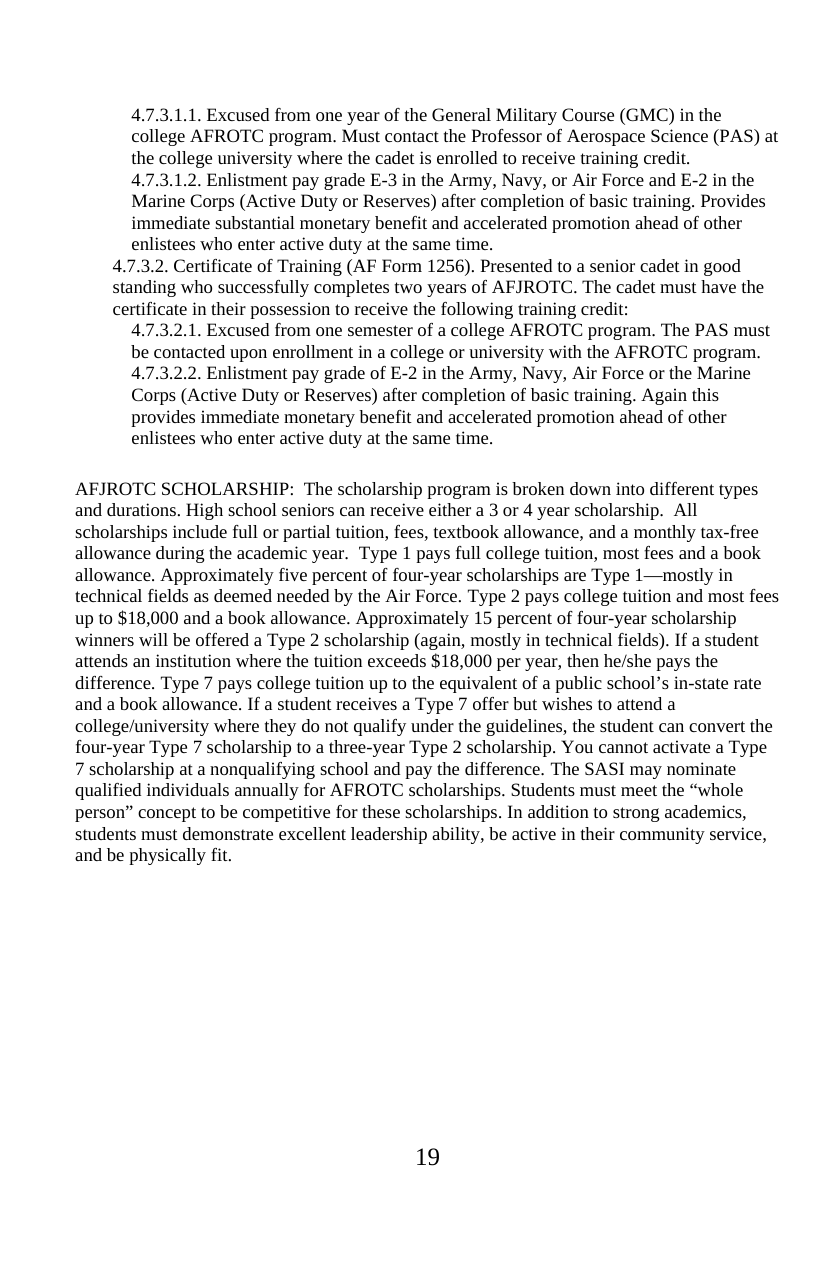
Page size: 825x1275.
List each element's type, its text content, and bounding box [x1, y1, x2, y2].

text 4.7.3.2.2. Enlistment pay grade of E-2 in the Army, Navy, Air Force or the Marine Corps (Active Duty or Reserves) after completion of basic training. Again this provides immediate monetary benefit and accelerated promotion ahead of other enlistees who enter active duty at the same time. [131, 362, 780, 449]
text 4.7.3.1.2. Enlistment pay grade E-3 in the Army, Navy, or Air Force and E-2 in the Marine Corps (Active Duty or Reserves) after completion of basic training. Provides immediate substantial monetary benefit and accelerated promotion ahead of other enlistees who enter active duty at the same time. [131, 168, 780, 255]
text 4.7.3.2. Certificate of Training (AF Form 1256). Presented to a senior cadet in good standing who successfully completes two years of AFJROTC. The cadet must have the certificate in their possession to receive the following training credit: [112, 255, 780, 319]
text 4.7.3.2.1. Excused from one semester of a college AFROTC program. The PAS must be contacted upon enrollment in a college or university with the AFROTC program. [131, 319, 780, 362]
text AFJROTC SCHOLARSHIP: The scholarship program is broken down into different types and durations. High school seniors can receive either a 3 or 4 year scholarship. All scholarships include full or partial tuition, fees, textbook allowance, and a monthly tax-free allowance during the academic year. Type 1 pays full college tuition, most fees and a book allowance. Approximately five percent of four-year scholarships are Type 1—mostly in technical fields as deemed needed by the Air Force. Type 2 pays college tuition and most fees up to $18,000 and a book allowance. Approximately 15 percent of four-year scholarship winners will be offered a Type 2 scholarship (again, mostly in technical fields). If a student attends an institution where the tuition exceeds $18,000 per year, then he/she pays the difference. Type 7 pays college tuition up to the equivalent of a public school’s in-state rate and a book allowance. If a student receives a Type 7 offer but wishes to attend a college/university where they do not qualify under the guidelines, the student can convert the four-year Type 7 scholarship to a three-year Type 2 scholarship. You cannot activate a Type 7 scholarship at a nonqualifying school and pay the difference. The SASI may nominate qualified individuals annually for AFROTC scholarships. Students must meet the “whole person” concept to be competitive for these scholarships. In addition to strong academics, students must demonstrate excellent leadership ability, be active in their community service, and be physically fit. [75, 477, 780, 866]
text 4.7.3.1.1. Excused from one year of the General Military Course (GMC) in the college AFROTC program. Must contact the Professor of Aerospace Science (PAS) at the college university where the cadet is enrolled to receive training credit. [131, 104, 780, 168]
